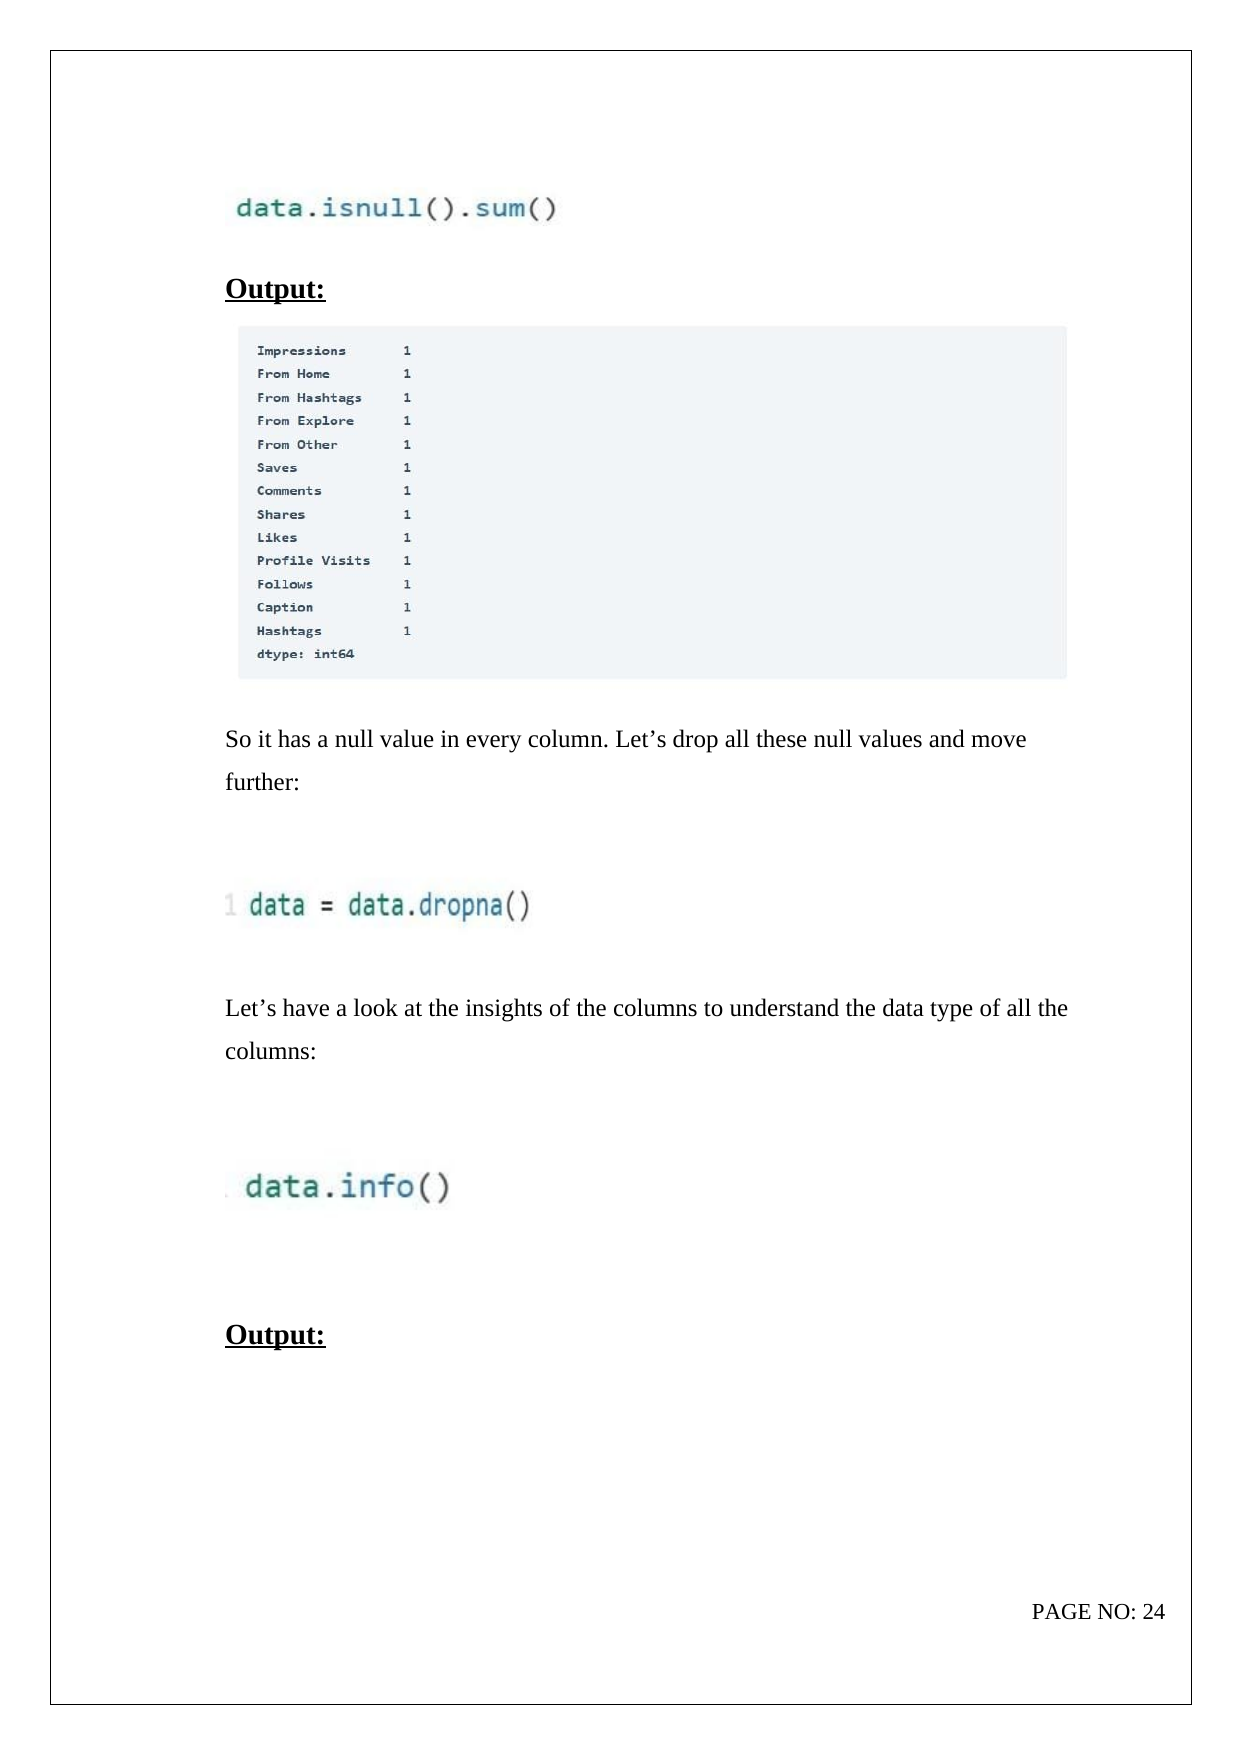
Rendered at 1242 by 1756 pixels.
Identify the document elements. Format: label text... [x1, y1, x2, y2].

picture [225, 150, 667, 255]
text Let’s have a look at the insights of the columns to understand the data type of all the columns: [225, 993, 1092, 1065]
picture [225, 321, 1070, 711]
picture [225, 1122, 838, 1218]
text So it has a null value in every column. Let’s drop all these null values and move further: [225, 724, 1092, 796]
picture [225, 853, 839, 980]
text Output: [225, 1317, 1092, 1351]
